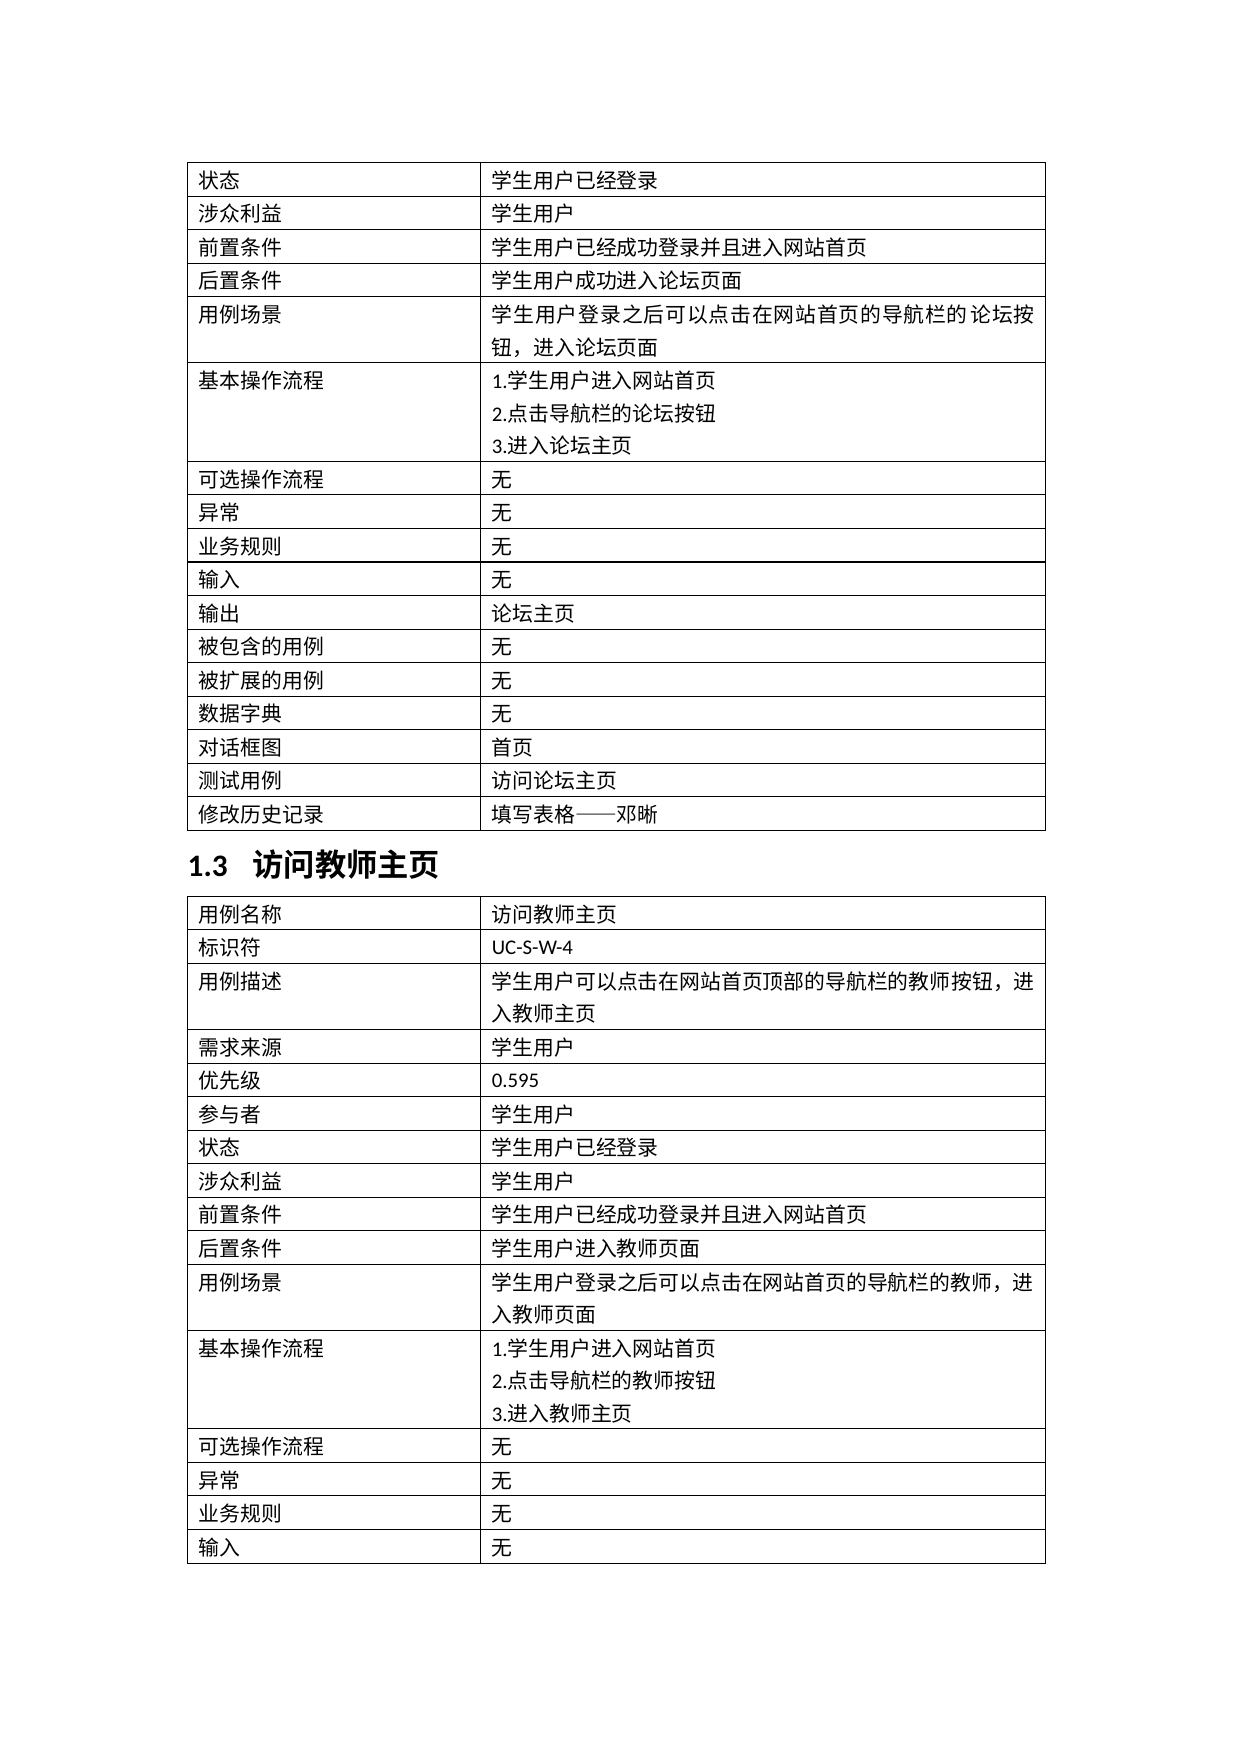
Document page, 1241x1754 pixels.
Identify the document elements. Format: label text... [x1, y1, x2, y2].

table_cell 优先级 [188, 1064, 480, 1096]
table_cell 用例场景 [188, 1265, 480, 1330]
table_cell 前置条件 [188, 230, 480, 263]
table_header 用例名称 [188, 897, 480, 929]
table_cell 输入 [188, 1530, 480, 1562]
table_cell 状态 [188, 1131, 480, 1163]
table_cell 论坛主页 [481, 596, 1045, 628]
table_cell 基本操作流程 [188, 1331, 480, 1428]
table_cell 参与者 [188, 1097, 480, 1129]
table_cell 输入 [188, 563, 480, 595]
table_cell 涉众利益 [188, 1164, 480, 1197]
table_cell 学生用户已经登录 [481, 1131, 1045, 1163]
table_cell 用例场景 [188, 297, 480, 362]
table_cell 无 [481, 1463, 1045, 1495]
table_cell 学生用户进入教师页面 [481, 1231, 1045, 1264]
table_cell 1.学生用户进入网站首页 2.点击导航栏的论坛按钮 3.进入论坛主页 [481, 363, 1045, 461]
table_cell 学生用户 [481, 197, 1045, 229]
table_cell 无 [481, 495, 1045, 528]
table_cell 学生用户已经登录 [481, 163, 1045, 196]
table_cell 1.学生用户进入网站首页 2.点击导航栏的教师按钮 3.进入教师主页 [481, 1331, 1045, 1428]
table_cell 输出 [188, 596, 480, 628]
table_cell 被包含的用例 [188, 630, 480, 662]
table_cell 无 [481, 630, 1045, 662]
table_cell 无 [481, 529, 1045, 561]
table_cell 无 [481, 563, 1045, 595]
table_cell 首页 [481, 730, 1045, 763]
table_cell 需求来源 [188, 1030, 480, 1062]
table_cell 状态 [188, 163, 480, 196]
table_cell 用例描述 [188, 964, 480, 1029]
table_cell 修改历史记录 [188, 797, 480, 830]
text 访问教师主页 [187, 831, 1053, 896]
table_cell 学生用户登录之后可以点击在网站首页的导航栏的教师，进入教师页面 [481, 1265, 1045, 1330]
table_header 访问教师主页 [481, 897, 1045, 929]
table_cell UC-S-W-4 [481, 930, 1045, 963]
table_cell 学生用户 [481, 1097, 1045, 1129]
table_cell 对话框图 [188, 730, 480, 763]
table_cell 学生用户登录之后可以点击在网站首页的导航栏的论坛按钮，进入论坛页面 [481, 297, 1045, 362]
table_cell 学生用户成功进入论坛页面 [481, 264, 1045, 296]
table_cell 学生用户 [481, 1164, 1045, 1197]
table_cell 基本操作流程 [188, 363, 480, 461]
table_cell 前置条件 [188, 1198, 480, 1230]
table_cell 无 [481, 462, 1045, 494]
table_cell 业务规则 [188, 529, 480, 561]
table_cell 学生用户已经成功登录并且进入网站首页 [481, 230, 1045, 263]
table_cell 0.595 [481, 1064, 1045, 1096]
table_cell 测试用例 [188, 764, 480, 796]
table_cell 无 [481, 1496, 1045, 1529]
table_cell 业务规则 [188, 1496, 480, 1529]
table_cell 无 [481, 1429, 1045, 1462]
table_cell 可选操作流程 [188, 1429, 480, 1462]
table_cell 数据字典 [188, 697, 480, 729]
table_cell 学生用户 [481, 1030, 1045, 1062]
table_cell 异常 [188, 1463, 480, 1495]
table_cell 无 [481, 1530, 1045, 1562]
table_cell 后置条件 [188, 1231, 480, 1264]
table_cell 涉众利益 [188, 197, 480, 229]
table_cell 标识符 [188, 930, 480, 963]
table_cell 无 [481, 697, 1045, 729]
table_cell 无 [481, 663, 1045, 696]
table_cell 可选操作流程 [188, 462, 480, 494]
table_cell 异常 [188, 495, 480, 528]
table_cell 学生用户可以点击在网站首页顶部的导航栏的教师按钮，进入教师主页 [481, 964, 1045, 1029]
table_cell 填写表格——邓晰 [481, 797, 1045, 830]
table_cell 学生用户已经成功登录并且进入网站首页 [481, 1198, 1045, 1230]
table_cell 访问论坛主页 [481, 764, 1045, 796]
table_cell 后置条件 [188, 264, 480, 296]
table_cell 被扩展的用例 [188, 663, 480, 696]
